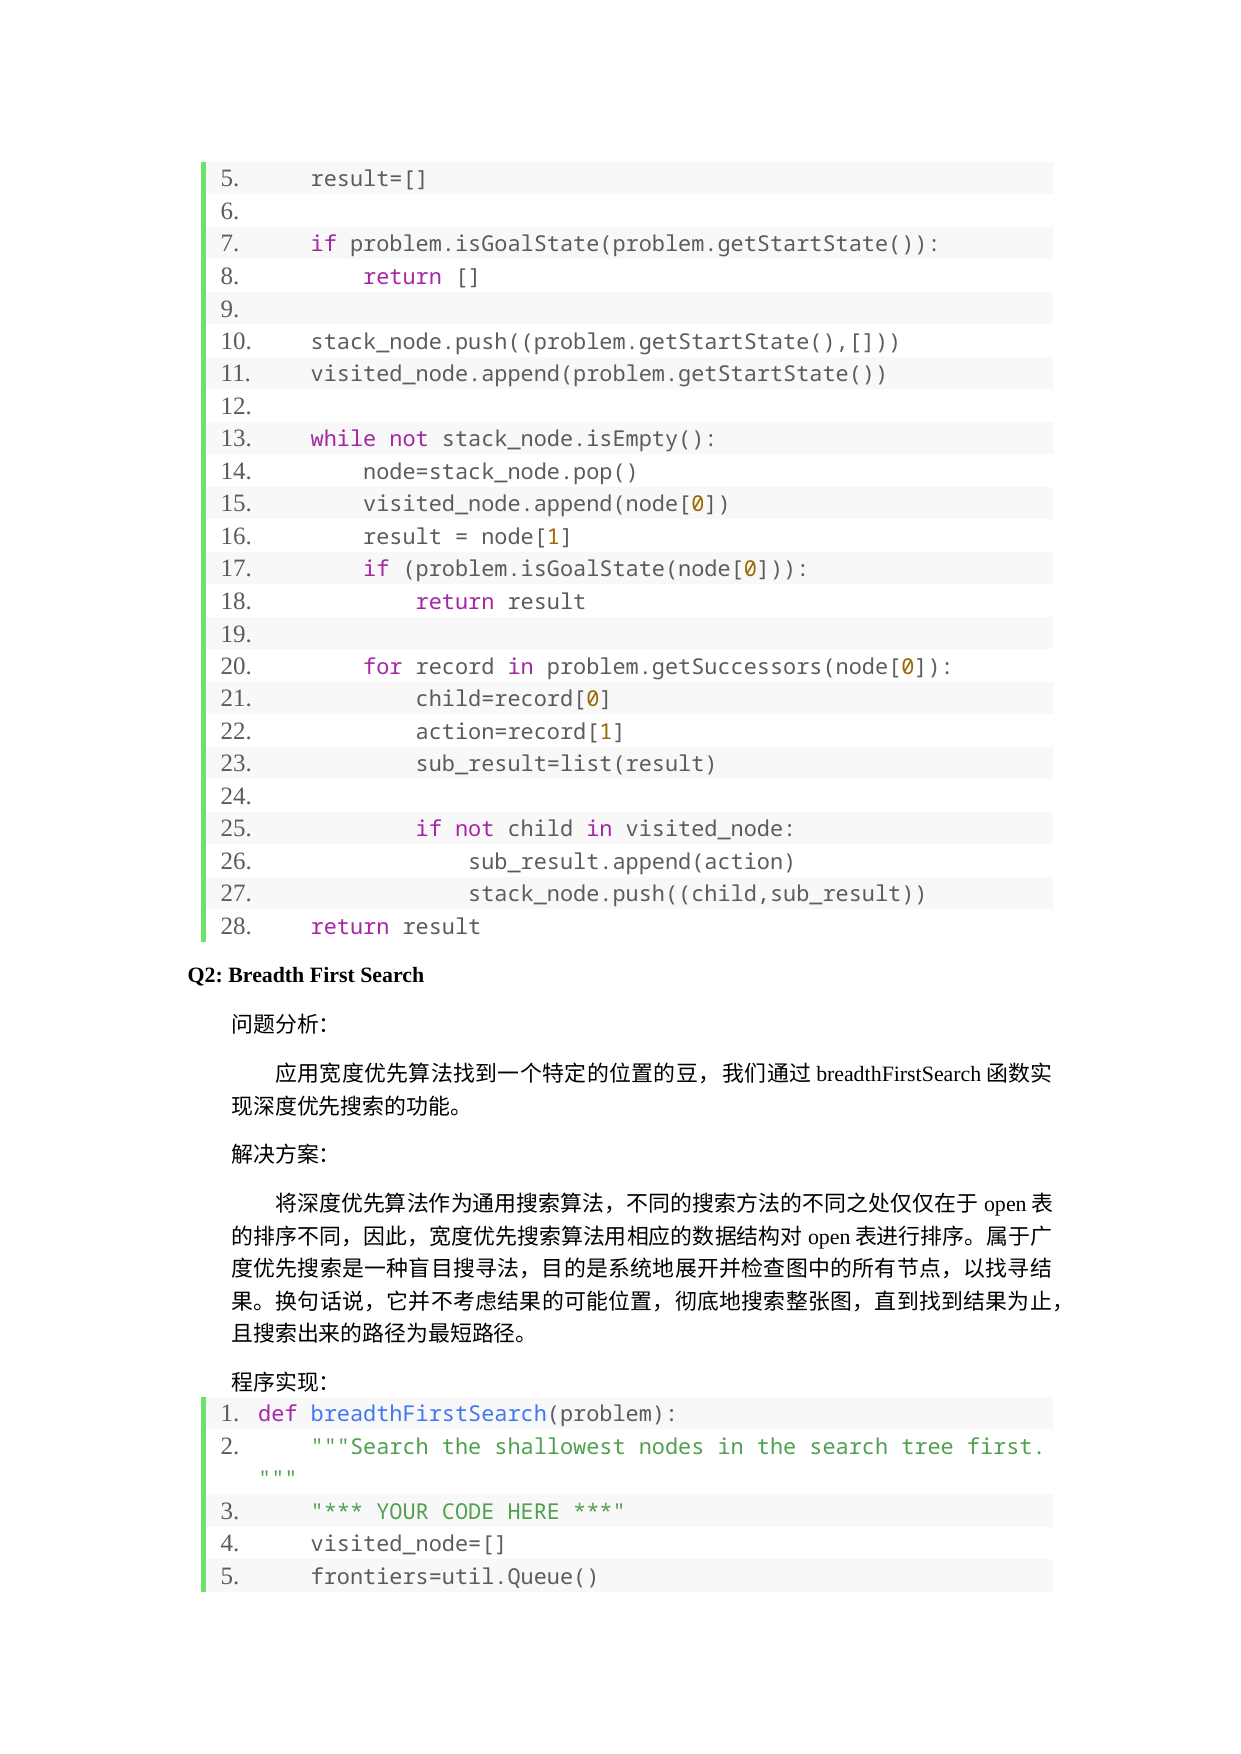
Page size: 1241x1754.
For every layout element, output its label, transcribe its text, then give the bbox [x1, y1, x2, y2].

list stack_node.push((child,sub_result)) [206, 877, 1053, 909]
list visited_node.append(node[0]) [206, 487, 1053, 519]
list stack_node.push((problem.getStartState(),[])) [206, 324, 1053, 357]
list return result [206, 584, 1053, 617]
list frontiers=util.Queue() [206, 1559, 1053, 1592]
text 将深度优先算法作为通用搜索算法，不同的搜索方法的不同之处仅仅在于open表的排序不同，因此，宽度优先搜索算法用相应的数据结构对open表进行排序。属于广度优先搜索是一种盲目搜寻法，目的是系统地展开并检查图中的所有节点，以找寻结果。换句话说，它并不考虑结果的可能位置，彻底地搜索整张图，直到找到结果为止，且搜索出来的路径为最短路径。 [231, 1186, 1053, 1348]
list visited_node.append(problem.getStartState()) [206, 357, 1053, 389]
list result=[] [206, 162, 1053, 194]
list return [] [206, 259, 1053, 292]
list child=record[0] [206, 682, 1053, 714]
list while not stack_node.isEmpty(): [206, 422, 1053, 454]
text Q2: Breadth First Search [187, 958, 1053, 991]
list sub_result=list(result) [206, 747, 1053, 779]
text 程序实现： [187, 1364, 1053, 1397]
list return result [206, 909, 1053, 942]
list action=record[1] [206, 714, 1053, 747]
list def breadthFirstSearch(problem): [206, 1397, 1053, 1429]
list sub_result.append(action) [206, 844, 1053, 877]
list if (problem.isGoalState(node[0])): [206, 552, 1053, 584]
list result = node[1] [206, 519, 1053, 552]
list if not child in visited_node: [206, 812, 1053, 844]
text 应用宽度优先算法找到一个特定的位置的豆，我们通过breadthFirstSearch函数实现深度优先搜索的功能。 [231, 1056, 1053, 1121]
list visited_node=[] [206, 1527, 1053, 1559]
text 解决方案： [187, 1137, 1053, 1169]
list "*** YOUR CODE HERE ***" [206, 1494, 1053, 1527]
list if problem.isGoalState(problem.getStartState()): [206, 227, 1053, 259]
list node=stack_node.pop() [206, 454, 1053, 487]
text 问题分析： [187, 1007, 1053, 1039]
list for record in problem.getSuccessors(node[0]): [206, 649, 1053, 682]
list """Search the shallowest nodes in the search tree first.""" [206, 1429, 1053, 1494]
